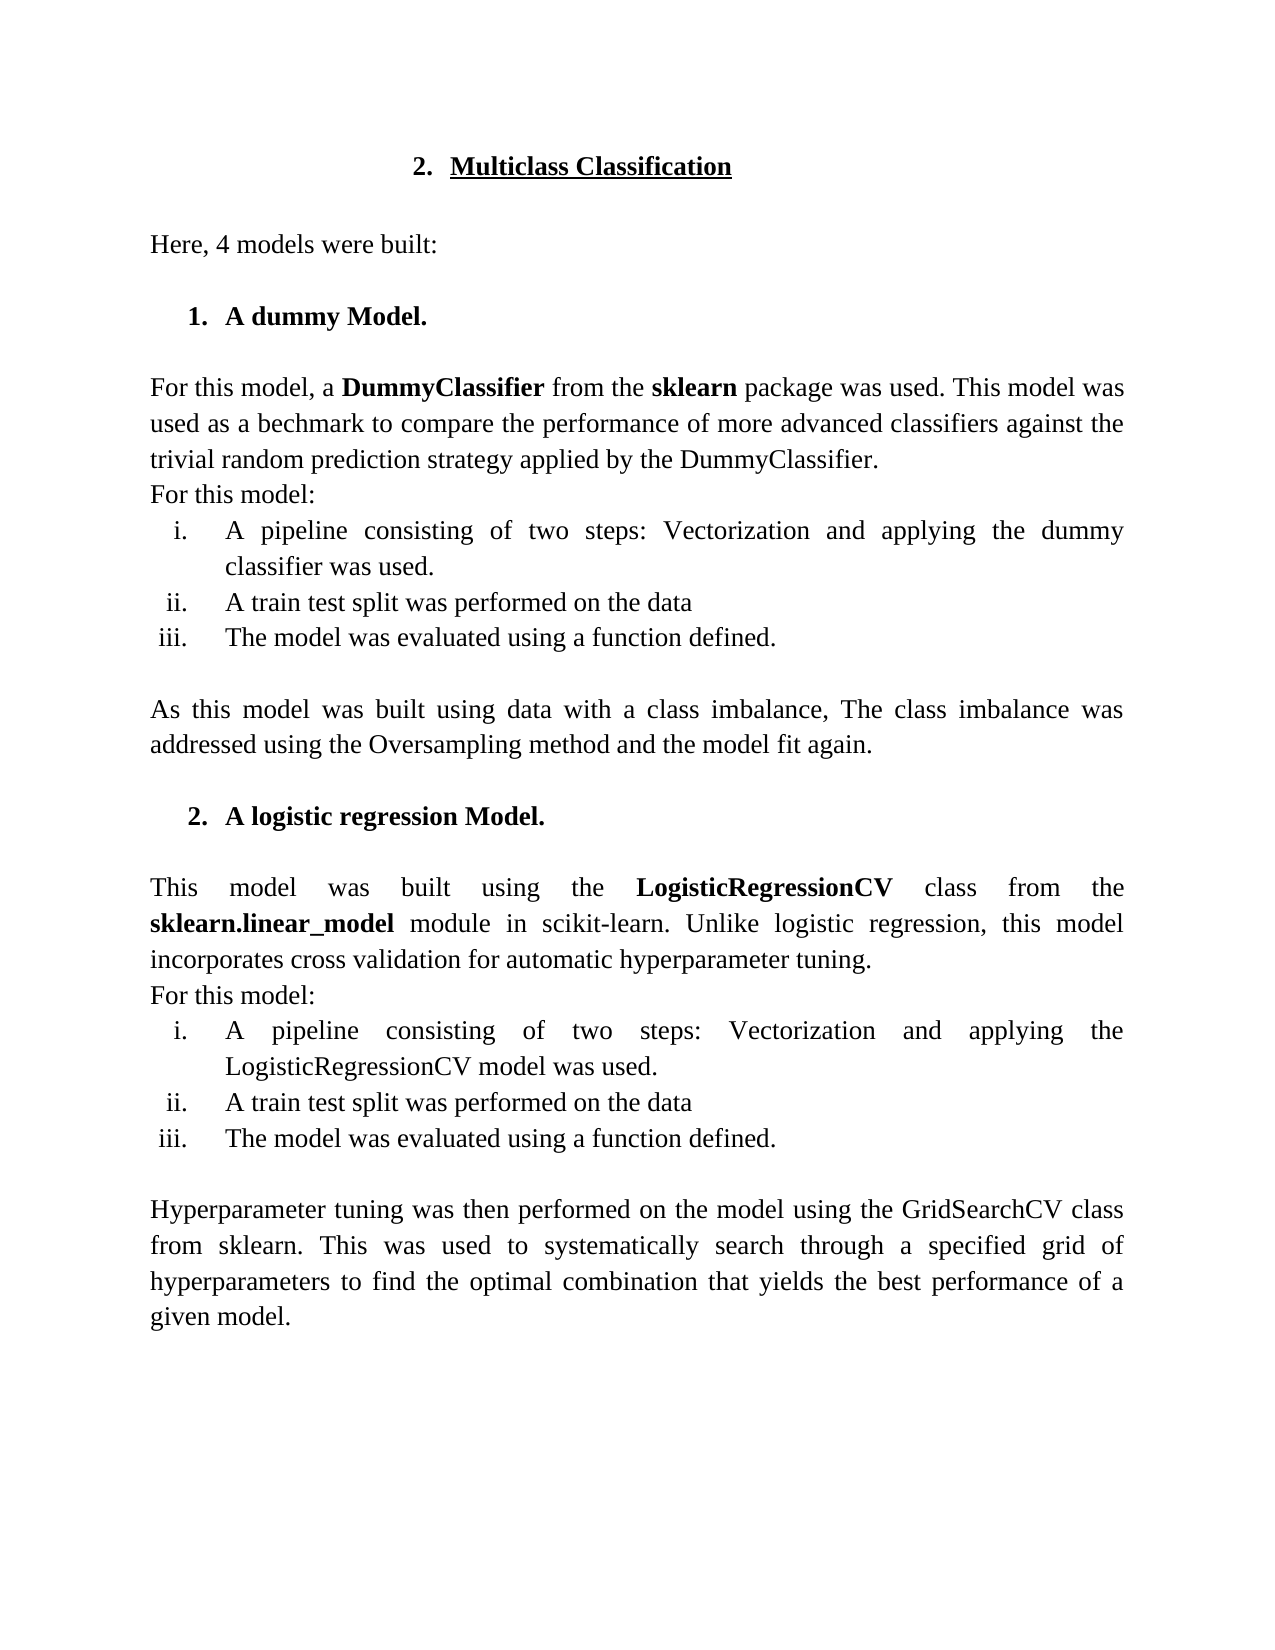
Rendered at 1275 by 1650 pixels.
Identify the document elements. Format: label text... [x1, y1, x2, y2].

list The model was evaluated using a function defined. [187, 621, 1125, 653]
list A dummy Model. [187, 300, 1125, 331]
text As this model was built using data with a class imbalance, The class imbalance was addressed using the Oversampling method and the model fit again. [150, 693, 1125, 760]
list A pipeline consisting of two steps: Vectorization and applying the dummy classifier was used. [187, 514, 1125, 581]
text For this model: [150, 979, 1125, 1010]
list A train test split was performed on the data [187, 1086, 1125, 1117]
subtitle Multiclass Classification [412, 150, 1125, 181]
list The model was evaluated using a function defined. [187, 1122, 1125, 1153]
text Hyperparameter tuning was then performed on the model using the GridSearchCV class from sklearn. This was used to systematically search through a specified grid of hyperparameters to find the optimal combination that yields the best performance of a given model. [150, 1193, 1125, 1331]
list A pipeline consisting of two steps: Vectorization and applying the LogisticRegressionCV model was used. [187, 1014, 1125, 1081]
text For this model, a DummyClassifier from the sklearn package was used. This model was used as a bechmark to compare the performance of more advanced classifiers against the trivial random prediction strategy applied by the DummyClassifier. [150, 371, 1125, 474]
text For this model: [150, 478, 1125, 510]
text Here, 4 models were built: [150, 228, 1125, 259]
list A logistic regression Model. [187, 800, 1125, 831]
list A train test split was performed on the data [187, 586, 1125, 617]
text This model was built using the LogisticRegressionCV class from the sklearn.linear_model module in scikit-learn. Unlike logistic regression, this model incorporates cross validation for automatic hyperparameter tuning. [150, 872, 1125, 974]
